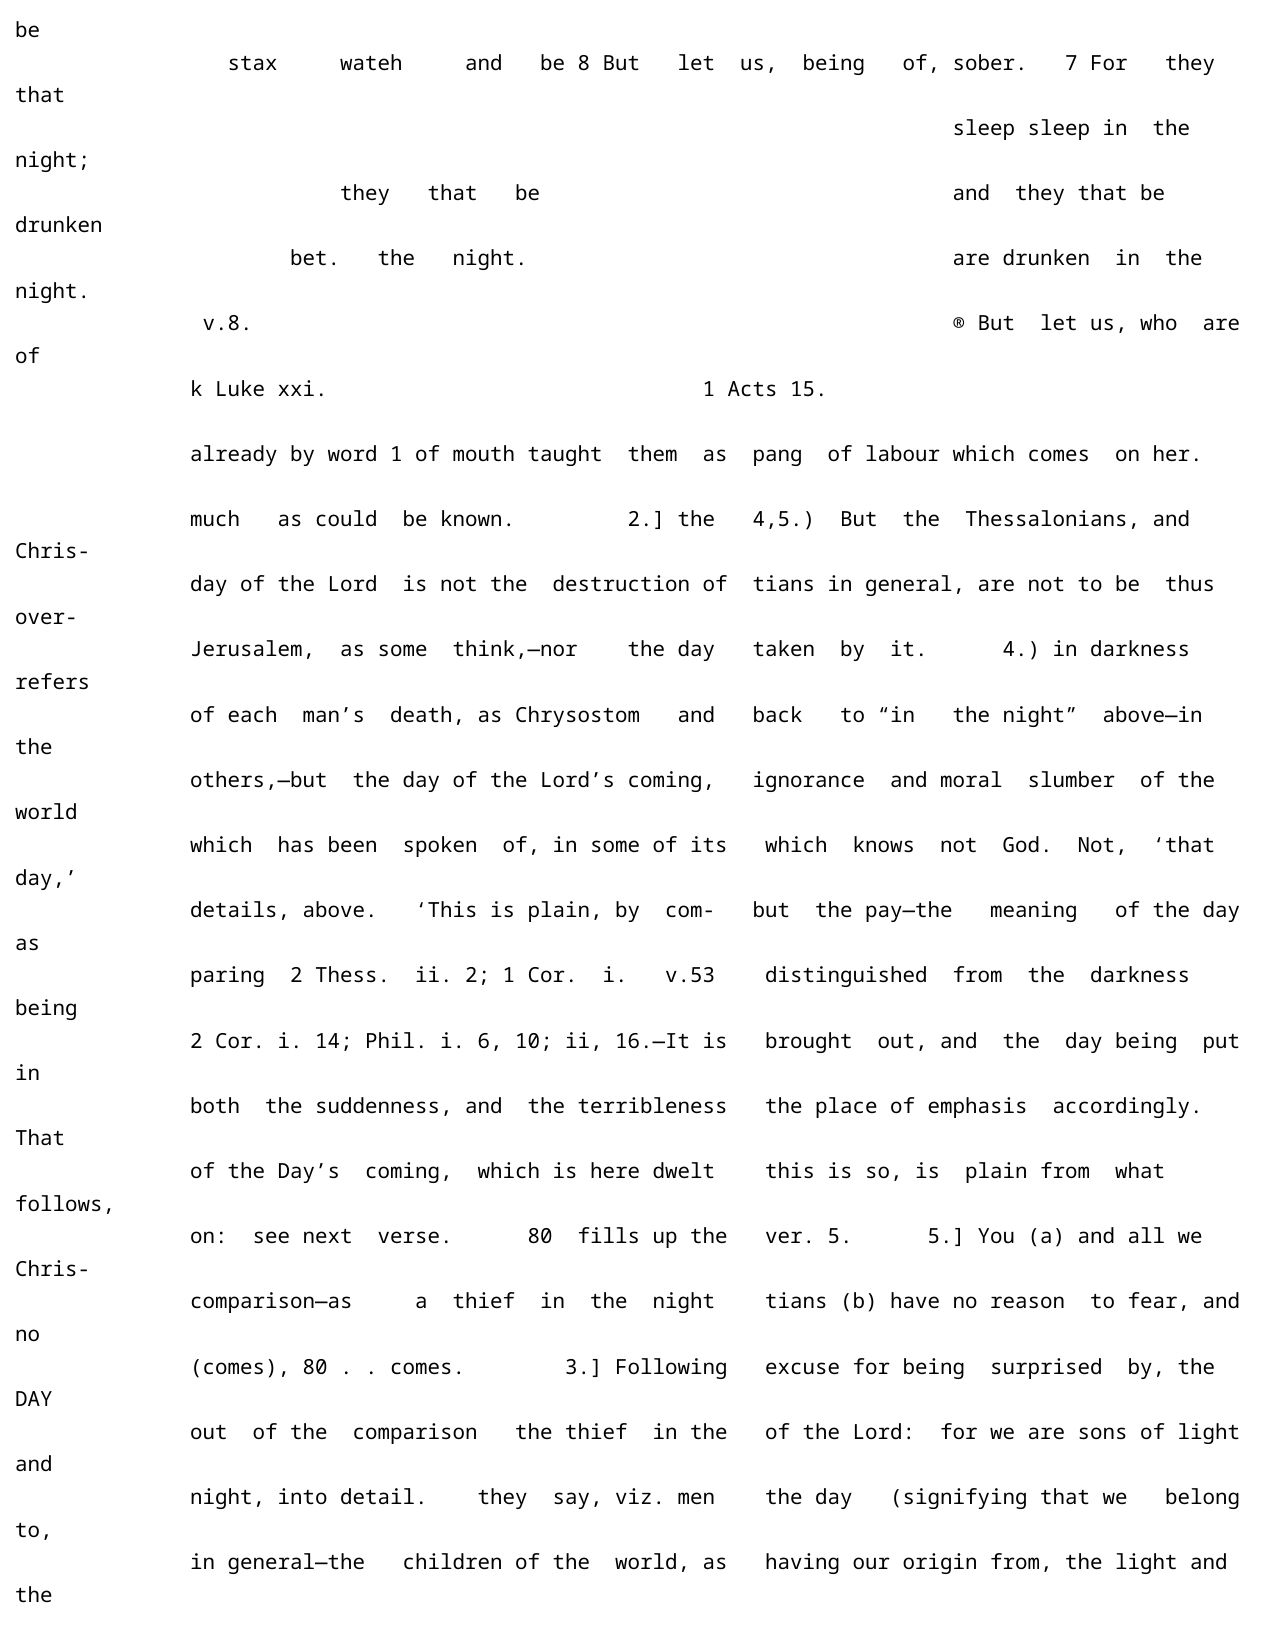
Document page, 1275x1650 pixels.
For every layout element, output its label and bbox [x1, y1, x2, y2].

text [15, 15, 1260, 1608]
